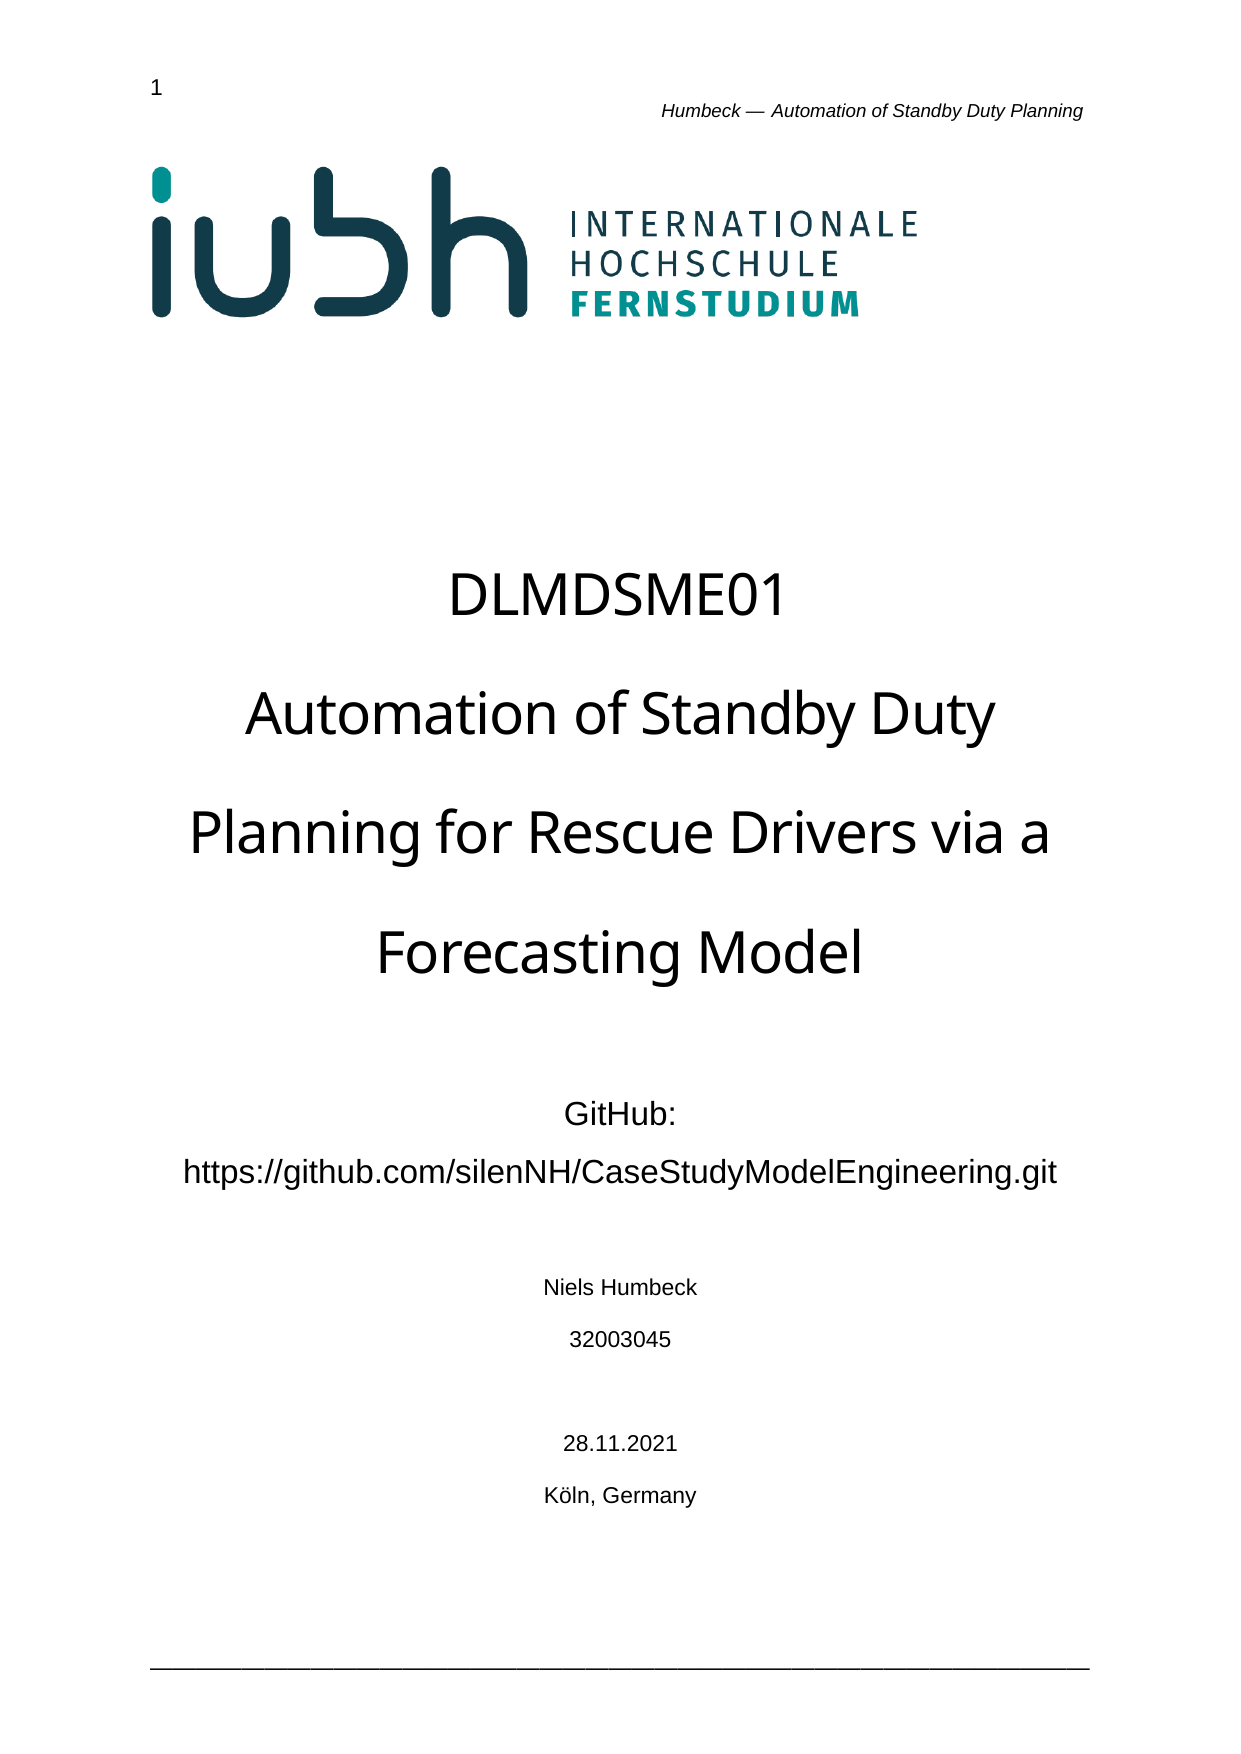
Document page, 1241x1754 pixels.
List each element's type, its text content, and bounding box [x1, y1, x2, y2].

text Köln, Germany [150, 1482, 1090, 1508]
title DLMDSME01 [150, 553, 1090, 633]
text GitHub: https://github.com/silenNH/CaseStudyModelEngineering.git [150, 1094, 1090, 1190]
text 32003045 [150, 1326, 1090, 1352]
title Automation of Standby Duty Planning for Rescue Drivers via a Forecasting Model [150, 672, 1090, 990]
text 28.11.2021 [150, 1430, 1090, 1456]
text Niels Humbeck [150, 1274, 1090, 1300]
